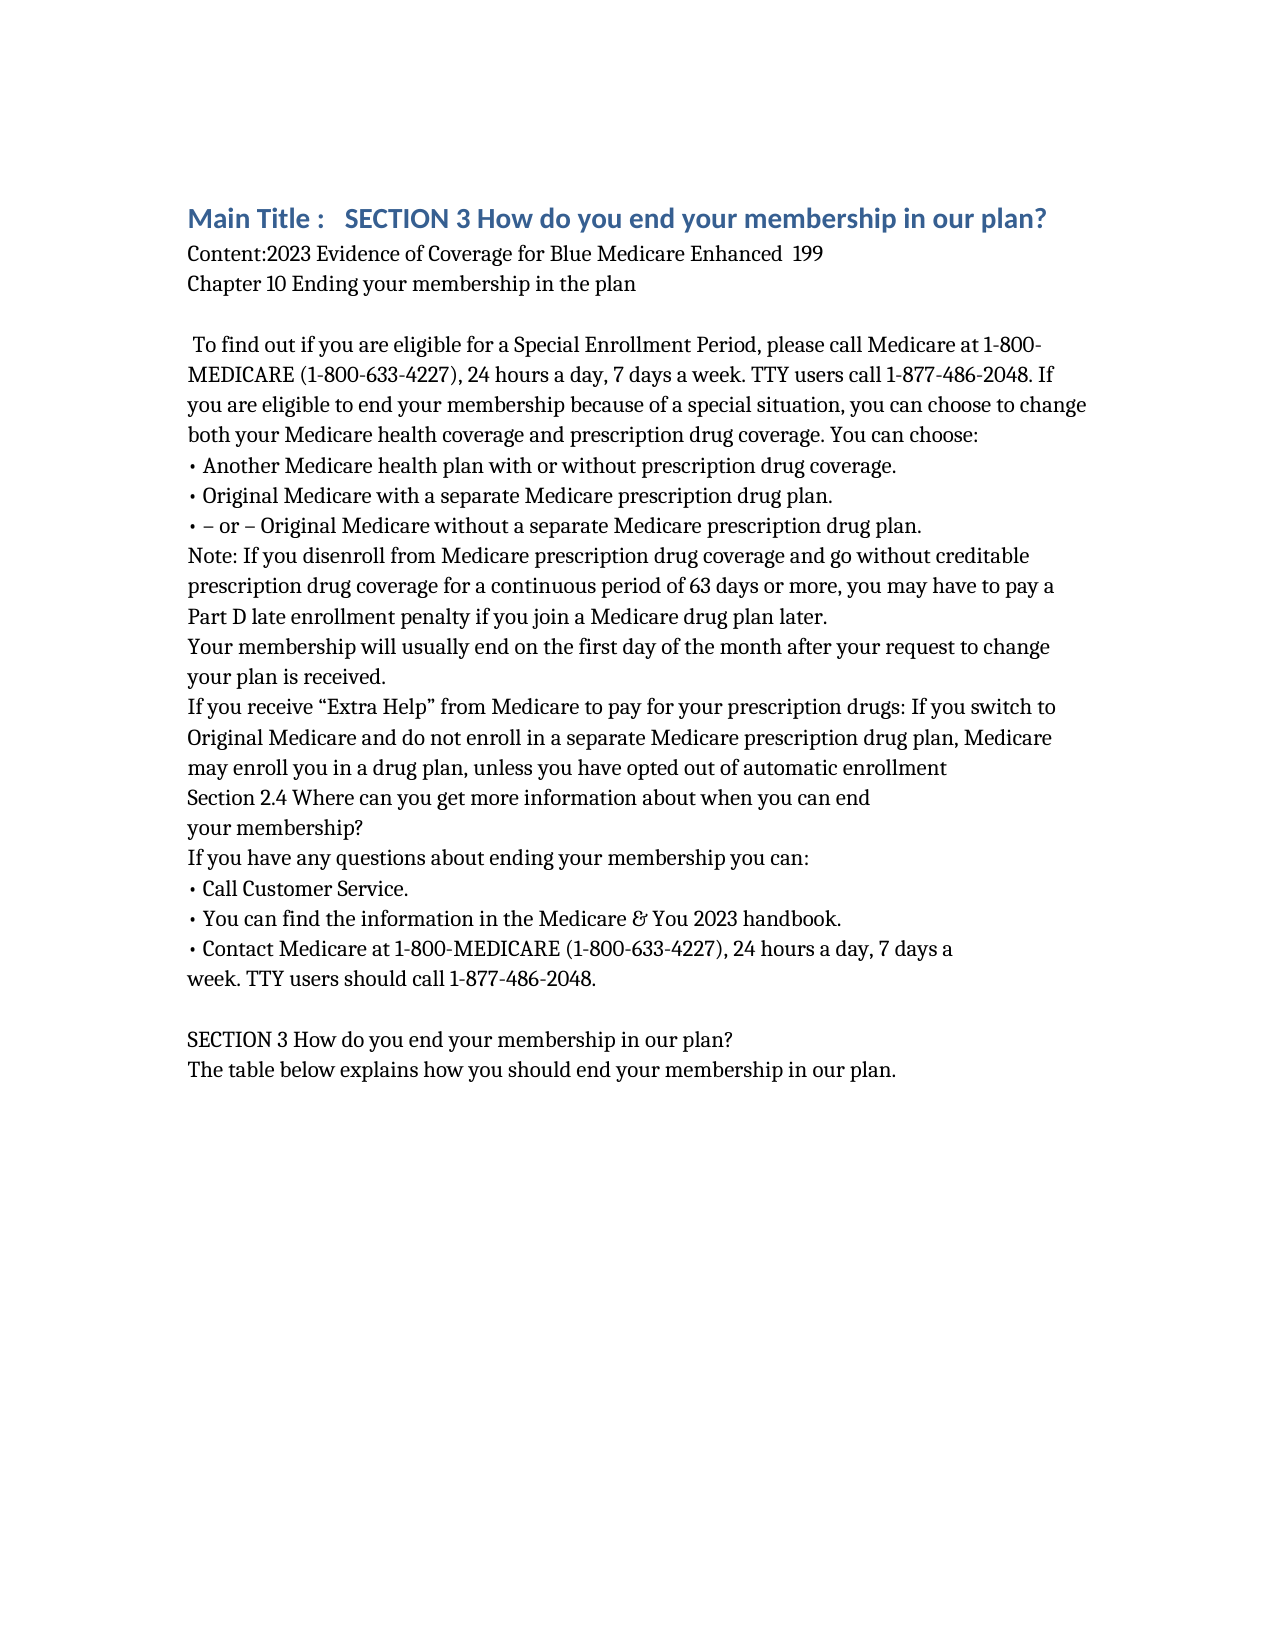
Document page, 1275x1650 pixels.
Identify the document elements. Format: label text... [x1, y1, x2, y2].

text Content:2023 Evidence of Coverage for Blue Medicare Enhanced 199 Chapter 10 Ending your membership in the plan To find out if you are eligible for a Special Enrollment Period, please call Medicare at 1-800- MEDICARE (1-800-633-4227), 24 hours a day, 7 days a week. TTY users call 1-877-486-2048. If you are eligible to end your membership because of a special situation, you can choose to change both your Medicare health coverage and prescription drug coverage. You can choose: • Another Medicare health plan with or without prescription drug coverage. • Original Medicare with a separate Medicare prescription drug plan. • – or – Original Medicare without a separate Medicare prescription drug plan. Note: If you disenroll from Medicare prescription drug coverage and go without creditable prescription drug coverage for a continuous period of 63 days or more, you may have to pay a Part D late enrollment penalty if you join a Medicare drug plan later. Your membership will usually end on the first day of the month after your request to change your plan is received. If you receive “Extra Help” from Medicare to pay for your prescription drugs: If you switch to Original Medicare and do not enroll in a separate Medicare prescription drug plan, Medicare may enroll you in a drug plan, unless you have opted out of automatic enrollment Section 2.4 Where can you get more information about when you can end your membership? If you have any questions about ending your membership you can: • Call Customer Service. • You can find the information in the Medicare & You 2023 handbook. • Contact Medicare at 1-800-MEDICARE (1-800-633-4227), 24 hours a day, 7 days a week. TTY users should call 1-877-486-2048. SECTION 3 How do you end your membership in our plan? The table below explains how you should end your membership in our plan. [187, 241, 1087, 1083]
subtitle Main Title : SECTION 3 How do you end your membership in our plan? [187, 200, 1087, 236]
